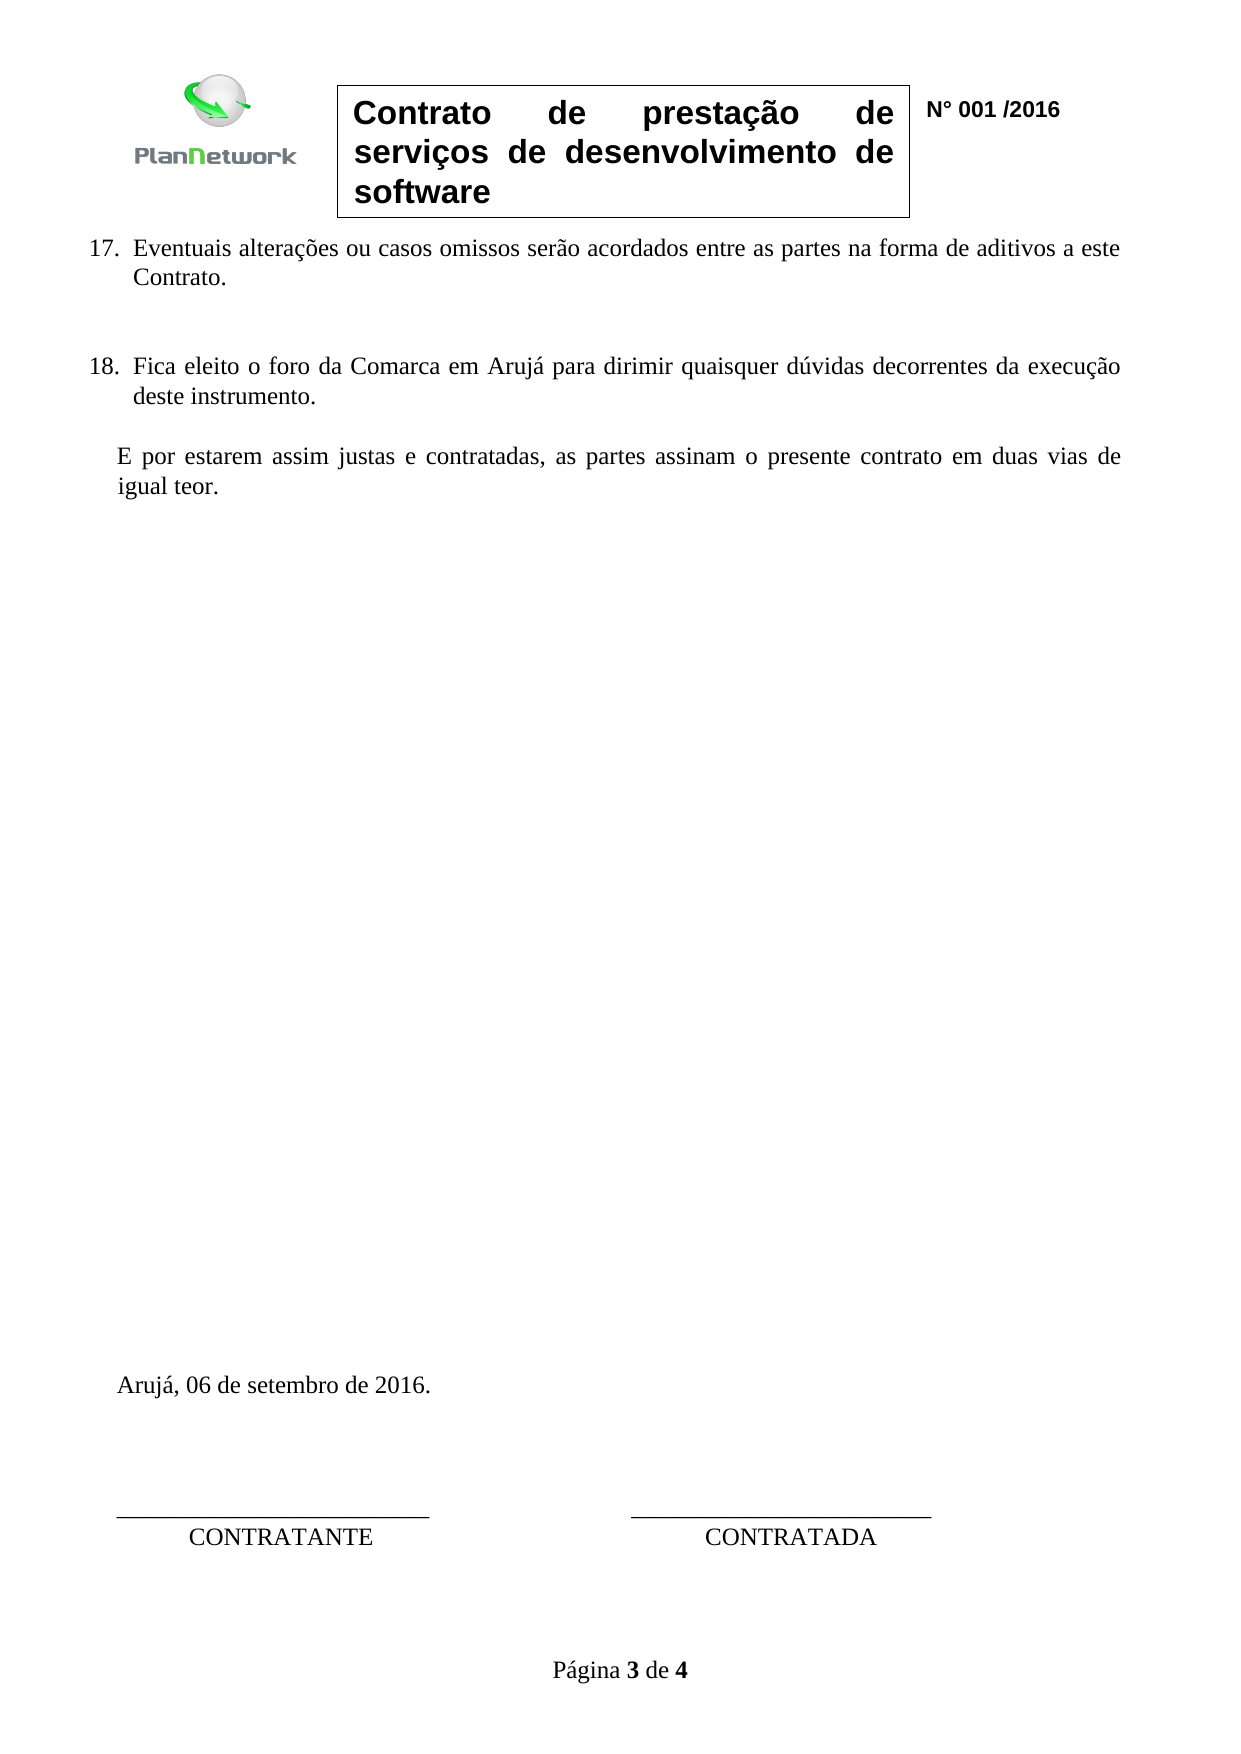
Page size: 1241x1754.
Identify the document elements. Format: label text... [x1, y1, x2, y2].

text E por estarem assim justas e contratadas, as partes assinam o presente contrato em duas vias de igual teor. [117, 441, 1122, 500]
picture [118, 41, 317, 190]
list Eventuais alterações ou casos omissos serão acordados entre as partes na forma de aditivos a este Contrato. [88, 233, 1122, 291]
text CONTRATANTE CONTRATADA [117, 1522, 1122, 1551]
text _________________________ ________________________ [117, 1492, 1122, 1521]
text Arujá, 06 de setembro de 2016. [117, 1370, 1122, 1398]
list Fica eleito o foro da Comarca em Arujá para dirimir quaisquer dúvidas decorrentes da execução deste instrumento. [88, 351, 1122, 409]
